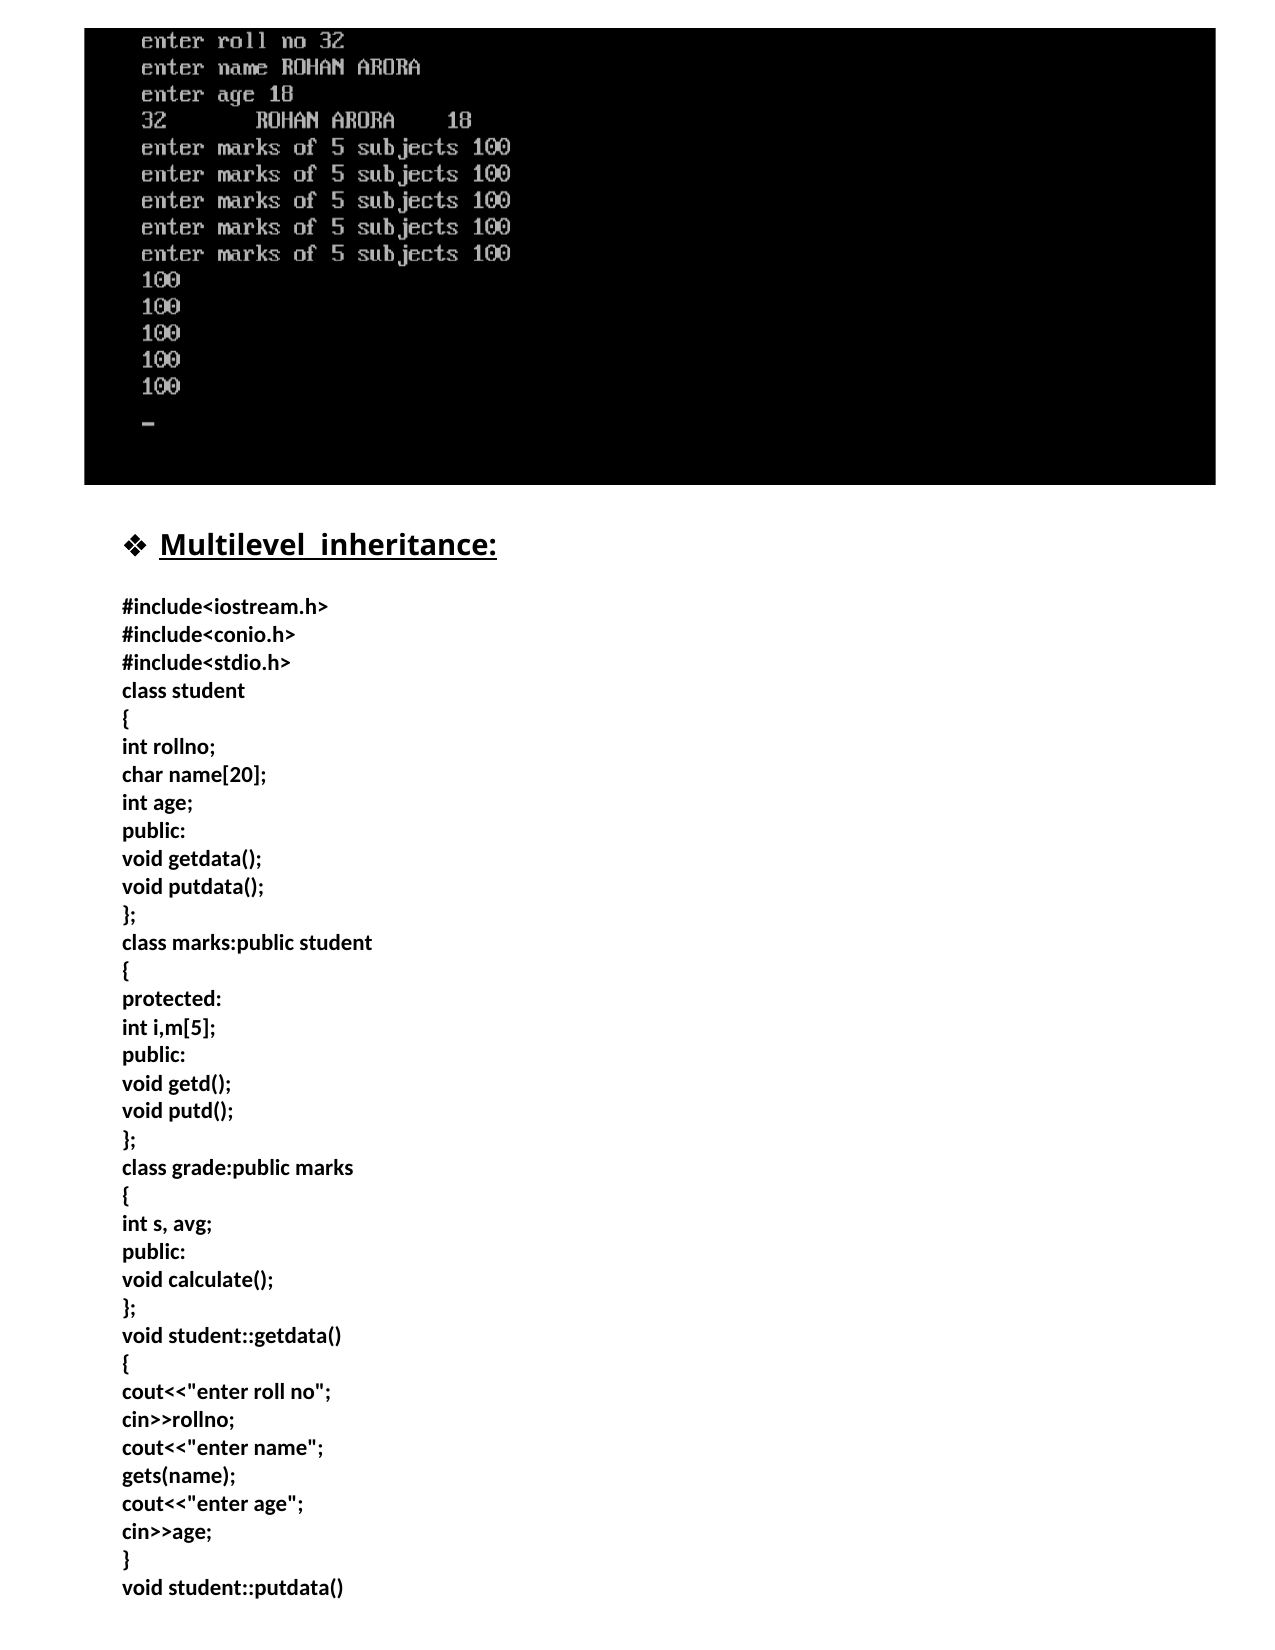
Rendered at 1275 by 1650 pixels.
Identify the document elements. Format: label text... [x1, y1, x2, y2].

text public: [122, 1237, 1228, 1265]
text #include<iostream.h> [122, 592, 1228, 620]
text { [122, 957, 1228, 984]
text void putd(); [122, 1097, 1228, 1125]
text int age; [122, 788, 1228, 816]
text } [122, 1545, 1228, 1573]
text #include<stdio.h> [122, 648, 1228, 676]
text cin>>age; [122, 1517, 1228, 1545]
text int s, avg; [122, 1209, 1228, 1237]
text void calculate(); [122, 1265, 1228, 1293]
text protected: [122, 984, 1228, 1013]
text cout<<"enter name"; [122, 1433, 1228, 1461]
text }; [122, 901, 1228, 928]
text { [122, 704, 1228, 732]
text void getd(); [122, 1069, 1228, 1097]
text int rollno; [122, 732, 1228, 760]
text int i,m[5]; [122, 1013, 1228, 1041]
text public: [122, 1041, 1228, 1069]
text }; [122, 1293, 1228, 1321]
text { [122, 1181, 1228, 1209]
list Multilevel inheritance: [122, 524, 1228, 564]
text gets(name); [122, 1461, 1228, 1489]
text cin>>rollno; [122, 1405, 1228, 1433]
text class marks:public student [122, 928, 1228, 957]
text class grade:public marks [122, 1153, 1228, 1181]
text }; [122, 1125, 1228, 1153]
text { [122, 1349, 1228, 1377]
text void student::getdata() [122, 1321, 1228, 1349]
text cout<<"enter age"; [122, 1489, 1228, 1517]
text void getdata(); [122, 844, 1228, 872]
text public: [122, 816, 1228, 844]
text #include<conio.h> [122, 620, 1228, 648]
picture [84, 28, 1216, 485]
text void student::putdata() [122, 1573, 1228, 1601]
text char name[20]; [122, 760, 1228, 788]
text cout<<"enter roll no"; [122, 1377, 1228, 1405]
text class student [122, 676, 1228, 704]
text void putdata(); [122, 872, 1228, 901]
